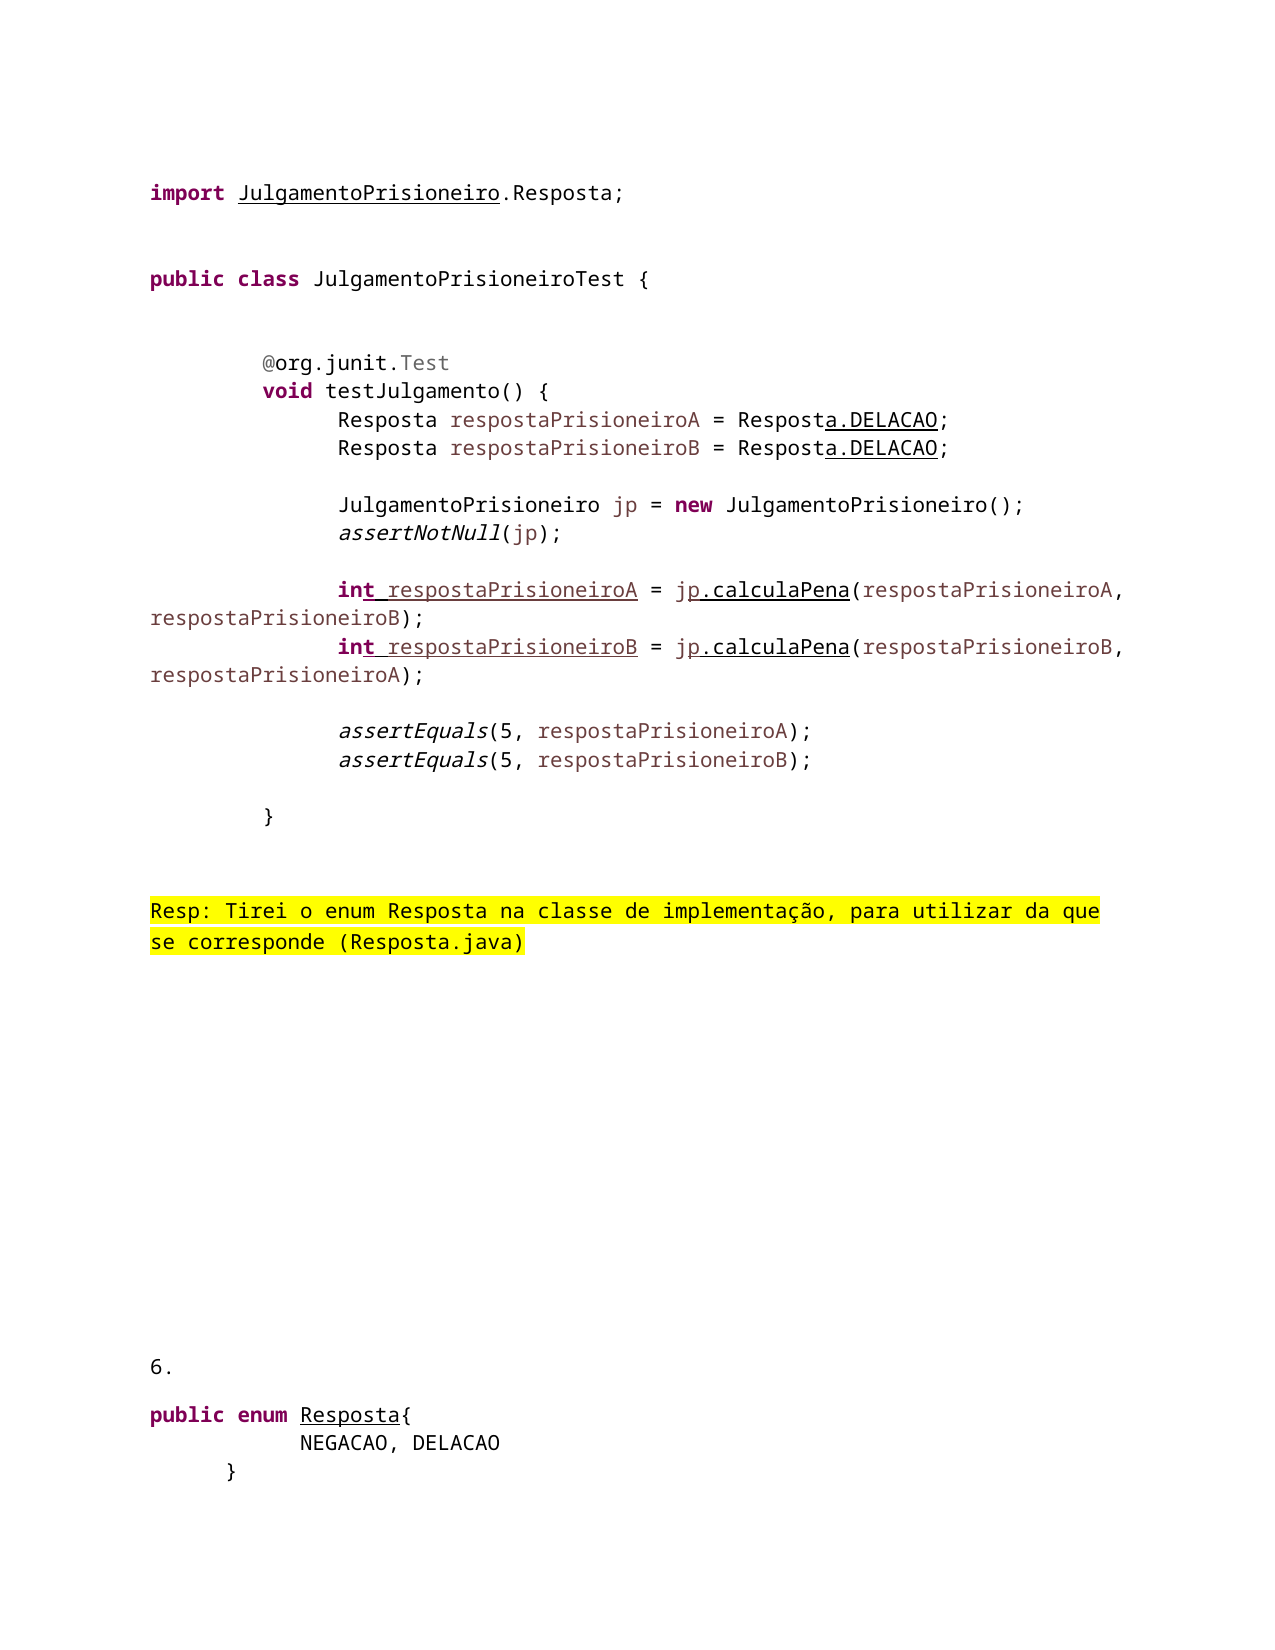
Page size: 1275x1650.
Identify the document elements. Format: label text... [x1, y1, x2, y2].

text JulgamentoPrisioneiro jp = new JulgamentoPrisioneiro(); [150, 490, 1125, 518]
text NEGACAO, DELACAO [150, 1428, 1125, 1457]
text int respostaPrisioneiroA = jp.calculaPena(respostaPrisioneiroA, respostaPrisioneiroB); [150, 575, 1125, 632]
text public enum Resposta{ [150, 1400, 1125, 1428]
text int respostaPrisioneiroB = jp.calculaPena(respostaPrisioneiroB, respostaPrisioneiroA); [150, 632, 1125, 689]
text Resposta respostaPrisioneiroA = Resposta.DELACAO; [150, 405, 1125, 433]
text assertEquals(5, respostaPrisioneiroB); [150, 745, 1125, 773]
text } [150, 802, 1125, 830]
text assertNotNull(jp); [150, 518, 1125, 547]
text 6. [150, 1352, 1125, 1381]
text import JulgamentoPrisioneiro.Resposta; [150, 178, 1125, 207]
text @org.junit.Test [150, 348, 1125, 377]
text Resp: Tirei o enum Resposta na classe de implementação, para utilizar da que se corresponde (Resposta.java) [150, 896, 1125, 955]
text assertEquals(5, respostaPrisioneiroA); [150, 717, 1125, 745]
text Resposta respostaPrisioneiroB = Resposta.DELACAO; [150, 433, 1125, 462]
text } [150, 1457, 1125, 1485]
text public class JulgamentoPrisioneiroTest { [150, 264, 1125, 292]
text void testJulgamento() { [150, 377, 1125, 405]
